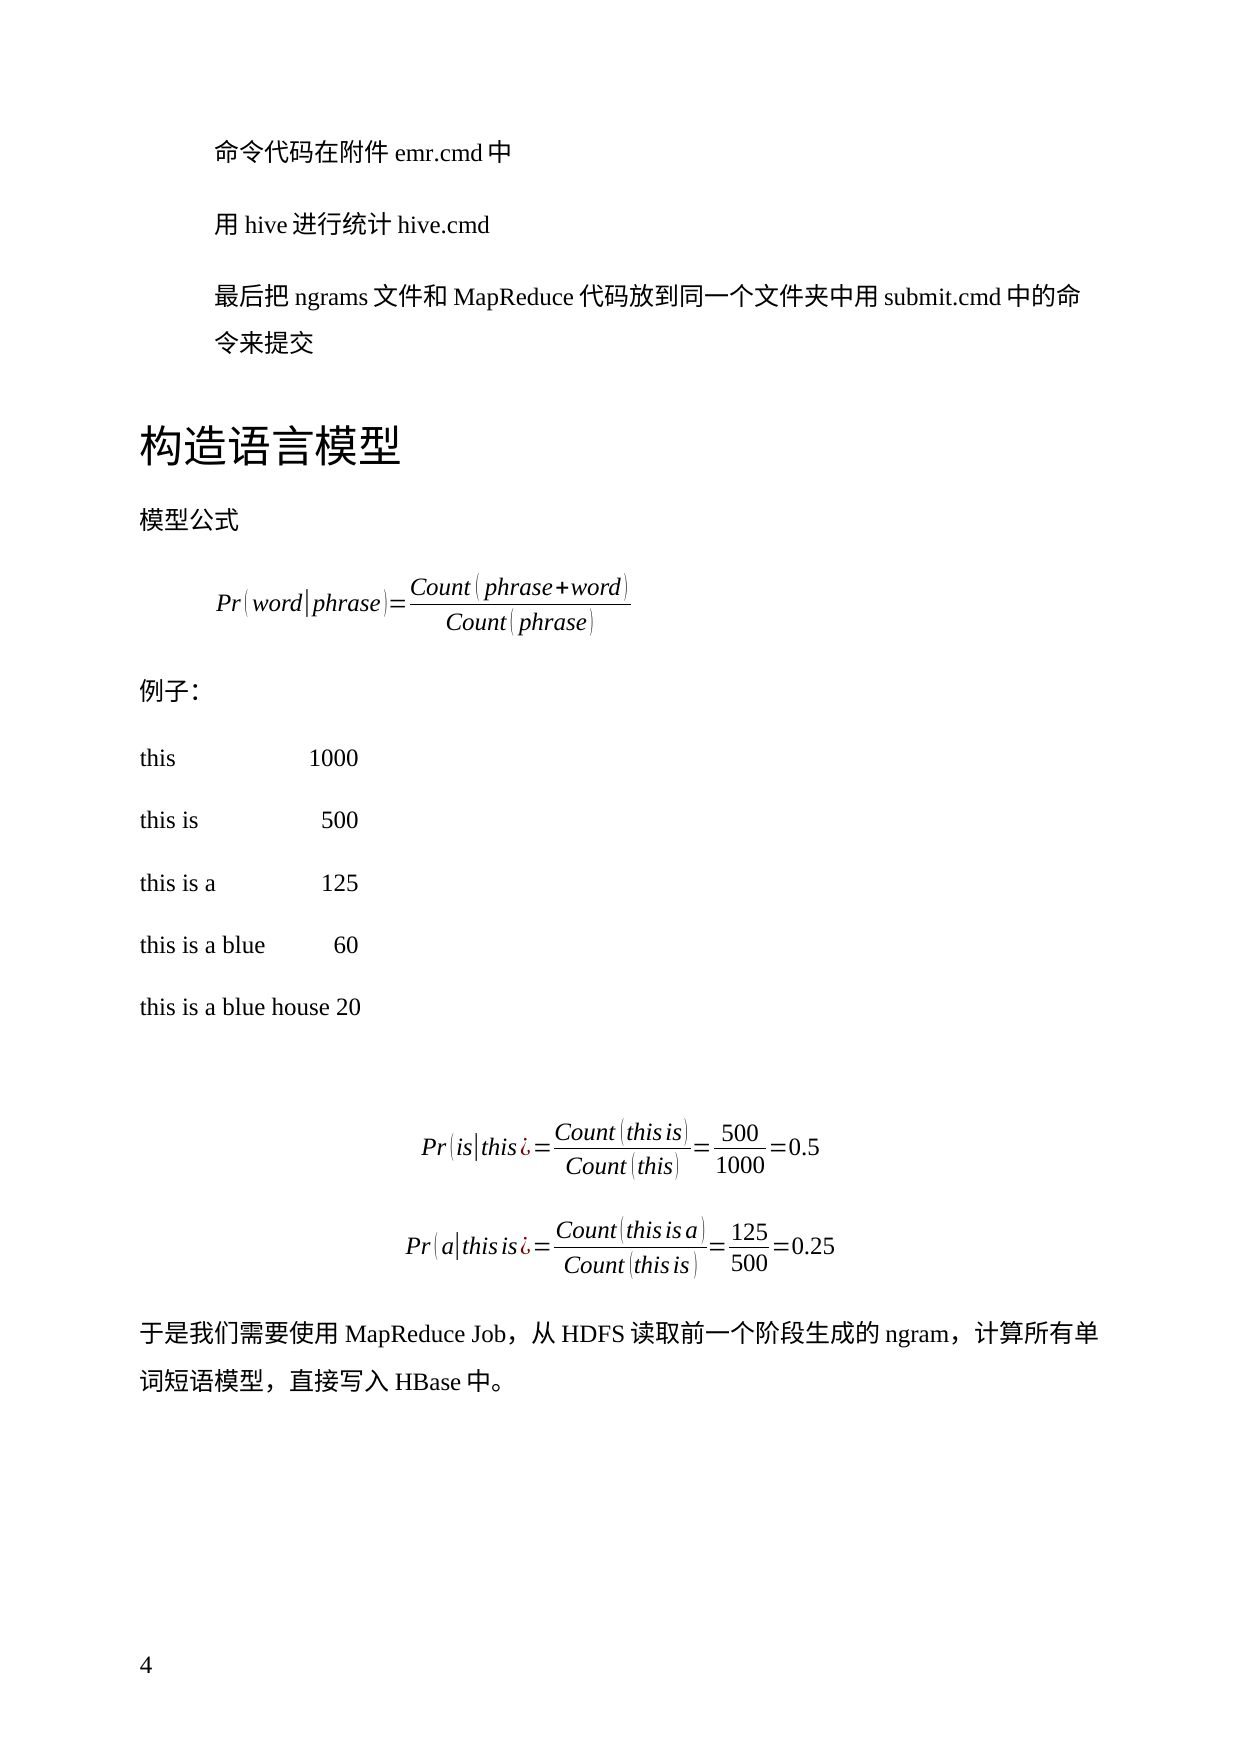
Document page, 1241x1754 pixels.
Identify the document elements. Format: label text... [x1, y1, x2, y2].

text 模型公式 [139, 500, 1101, 537]
text this is a blue house 20 [139, 992, 1101, 1021]
text 例子： [139, 671, 1101, 707]
text this 1000 [139, 743, 1101, 772]
text 最后把ngrams文件和MapReduce代码放到同一个文件夹中用submit.cmd中的命令来提交 [214, 276, 1101, 359]
text this is a 125 [139, 868, 1101, 896]
text 于是我们需要使用MapReduce Job，从HDFS读取前一个阶段生成的ngram，计算所有单词短语模型，直接写入HBase中。 [139, 1314, 1101, 1397]
text 用hive进行统计hive.cmd [214, 204, 1101, 240]
text this is 500 [139, 805, 1101, 834]
text this is a blue 60 [139, 930, 1101, 959]
subtitle 构造语言模型 [139, 412, 1101, 475]
text 命令代码在附件emr.cmd中 [214, 132, 1101, 168]
